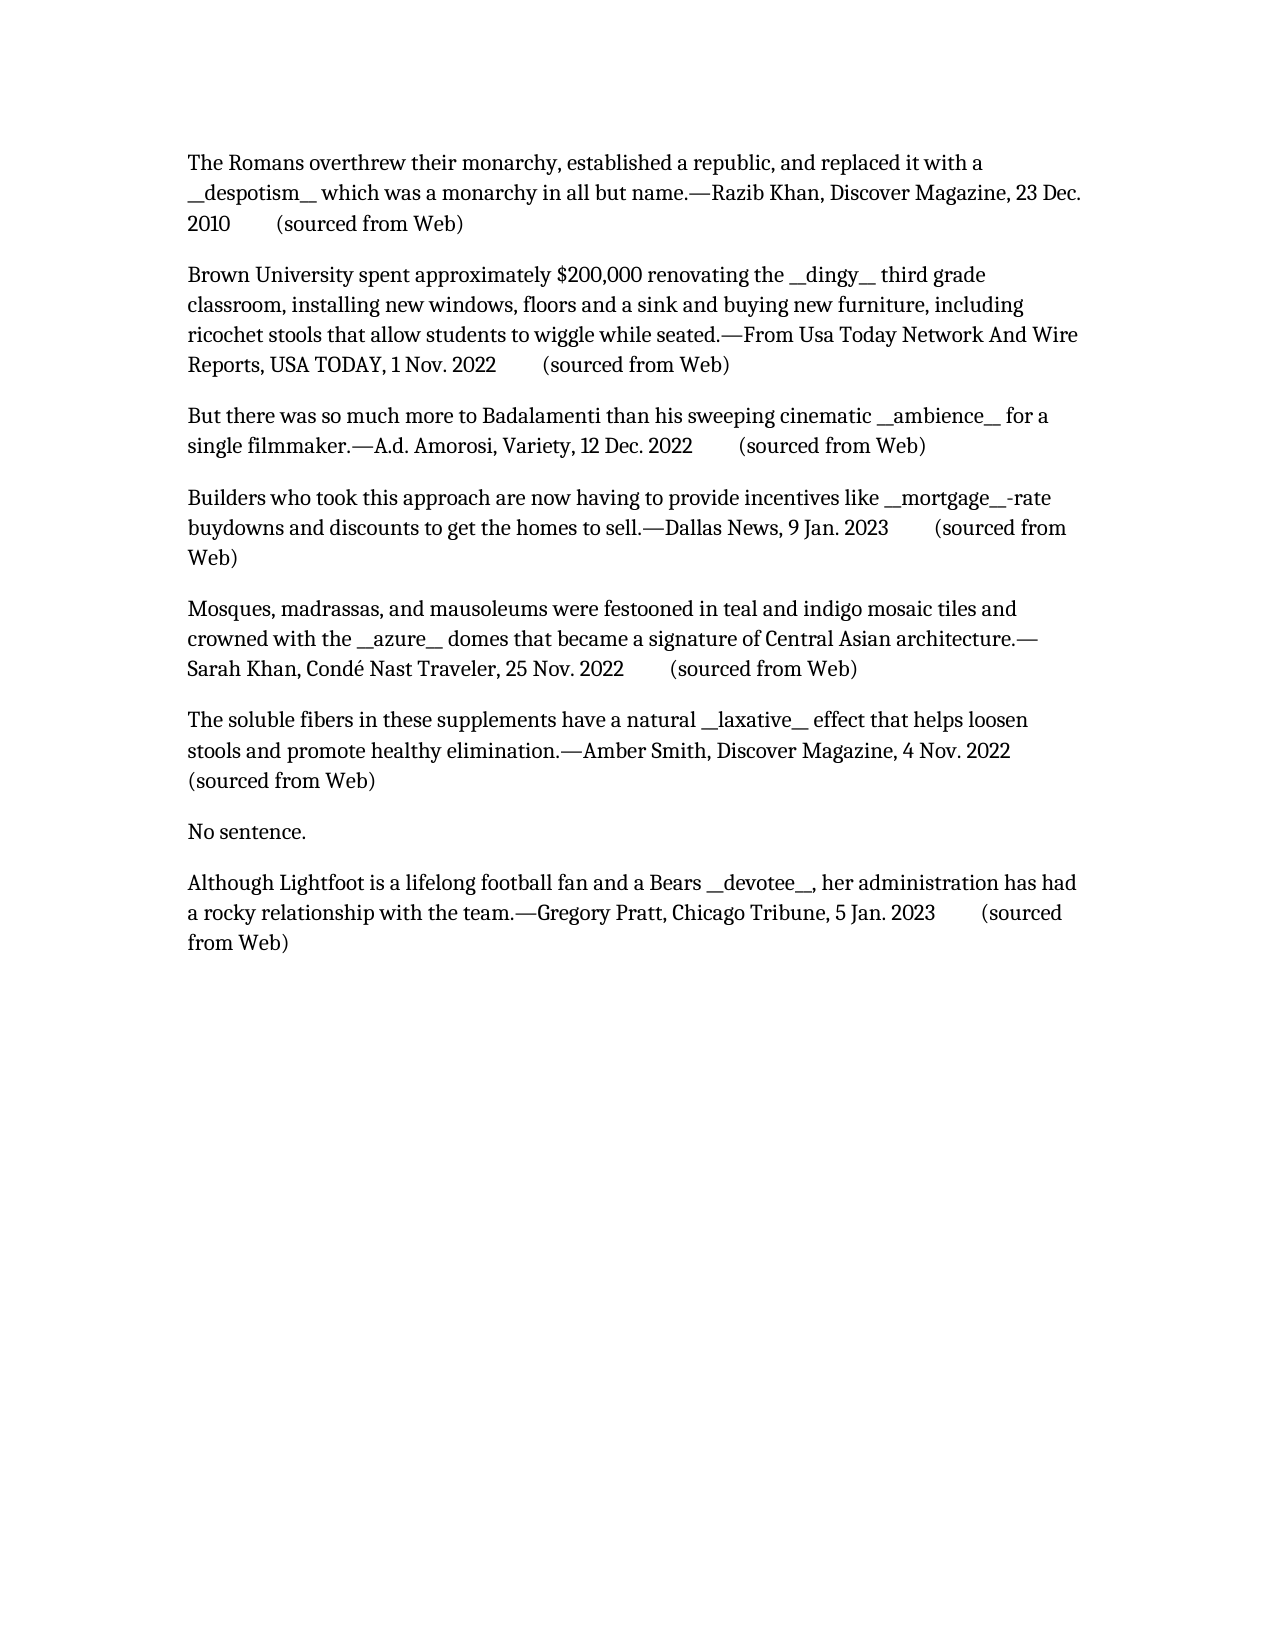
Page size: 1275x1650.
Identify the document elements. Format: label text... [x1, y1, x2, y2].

text Mosques, madrassas, and mausoleums were festooned in teal and indigo mosaic tiles and crowned with the __azure__ domes that became a signature of Central Asian architecture.—Sarah Khan, Condé Nast Traveler, 25 Nov. 2022 (sourced from Web) [187, 596, 1087, 683]
text The soluble fibers in these supplements have a natural __laxative__ effect that helps loosen stools and promote healthy elimination.—Amber Smith, Discover Magazine, 4 Nov. 2022 (sourced from Web) [187, 707, 1087, 794]
text The Romans overthrew their monarchy, established a republic, and replaced it with a __despotism__ which was a monarchy in all but name.—Razib Khan, Discover Magazine, 23 Dec. 2010 (sourced from Web) [187, 150, 1087, 237]
text No sentence. [187, 819, 1087, 845]
text Builders who took this approach are now having to provide incentives like __mortgage__-rate buydowns and discounts to get the homes to sell.—Dallas News, 9 Jan. 2023 (sourced from Web) [187, 484, 1087, 571]
text But there was so much more to Badalamenti than his sweeping cinematic __ambience__ for a single filmmaker.—A.d. Amorosi, Variety, 12 Dec. 2022 (sourced from Web) [187, 403, 1087, 460]
text Brown University spent approximately $200,000 renovating the __dingy__ third grade classroom, installing new windows, floors and a sink and buying new furniture, including ricochet stools that allow students to wiggle while seated.—From Usa Today Network And Wire Reports, USA TODAY, 1 Nov. 2022 (sourced from Web) [187, 261, 1087, 378]
text Although Lightfoot is a lifelong football fan and a Bears __devotee__, her administration has had a rocky relationship with the team.—Gregory Pratt, Chicago Tribune, 5 Jan. 2023 (sourced from Web) [187, 870, 1087, 957]
